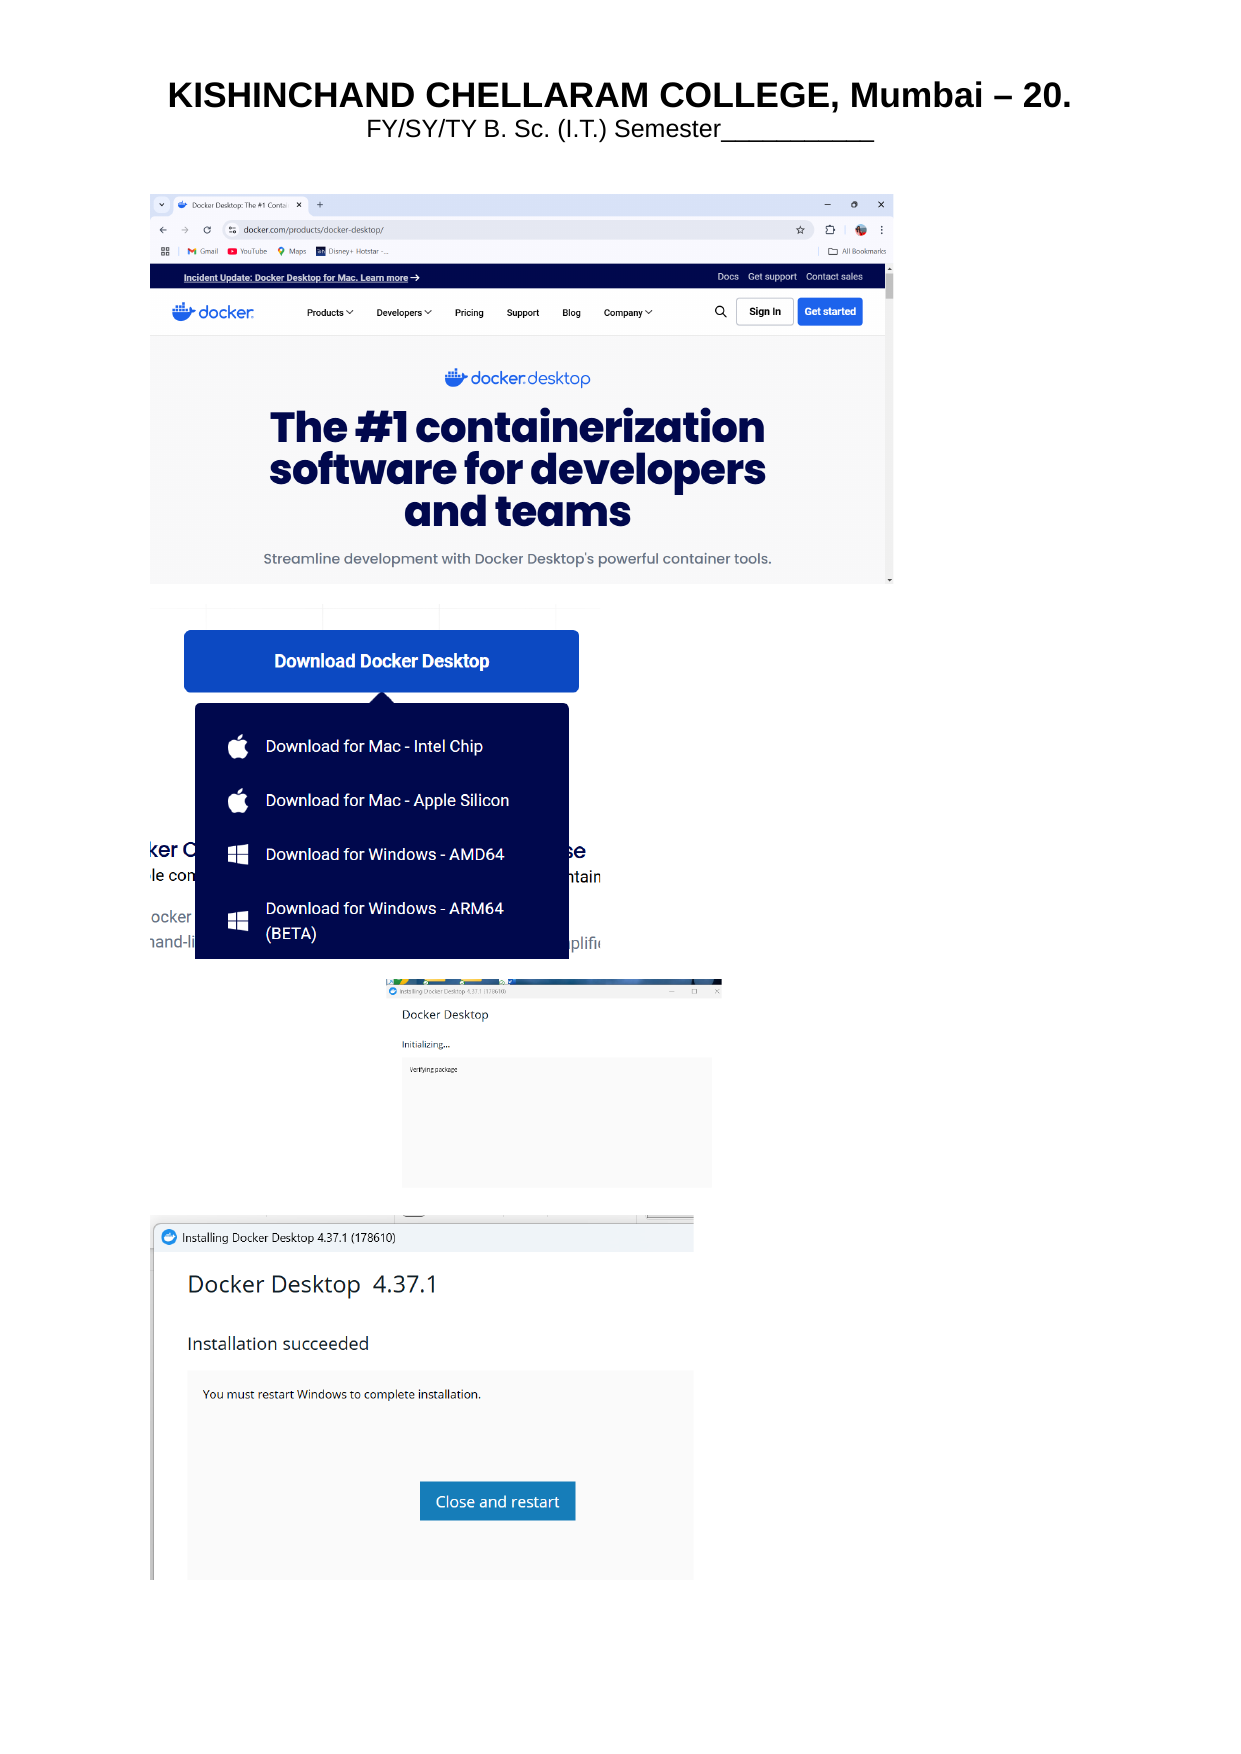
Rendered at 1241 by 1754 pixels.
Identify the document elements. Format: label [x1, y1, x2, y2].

picture [386, 979, 722, 1194]
picture [150, 1215, 694, 1580]
picture [150, 194, 894, 584]
picture [150, 604, 600, 959]
